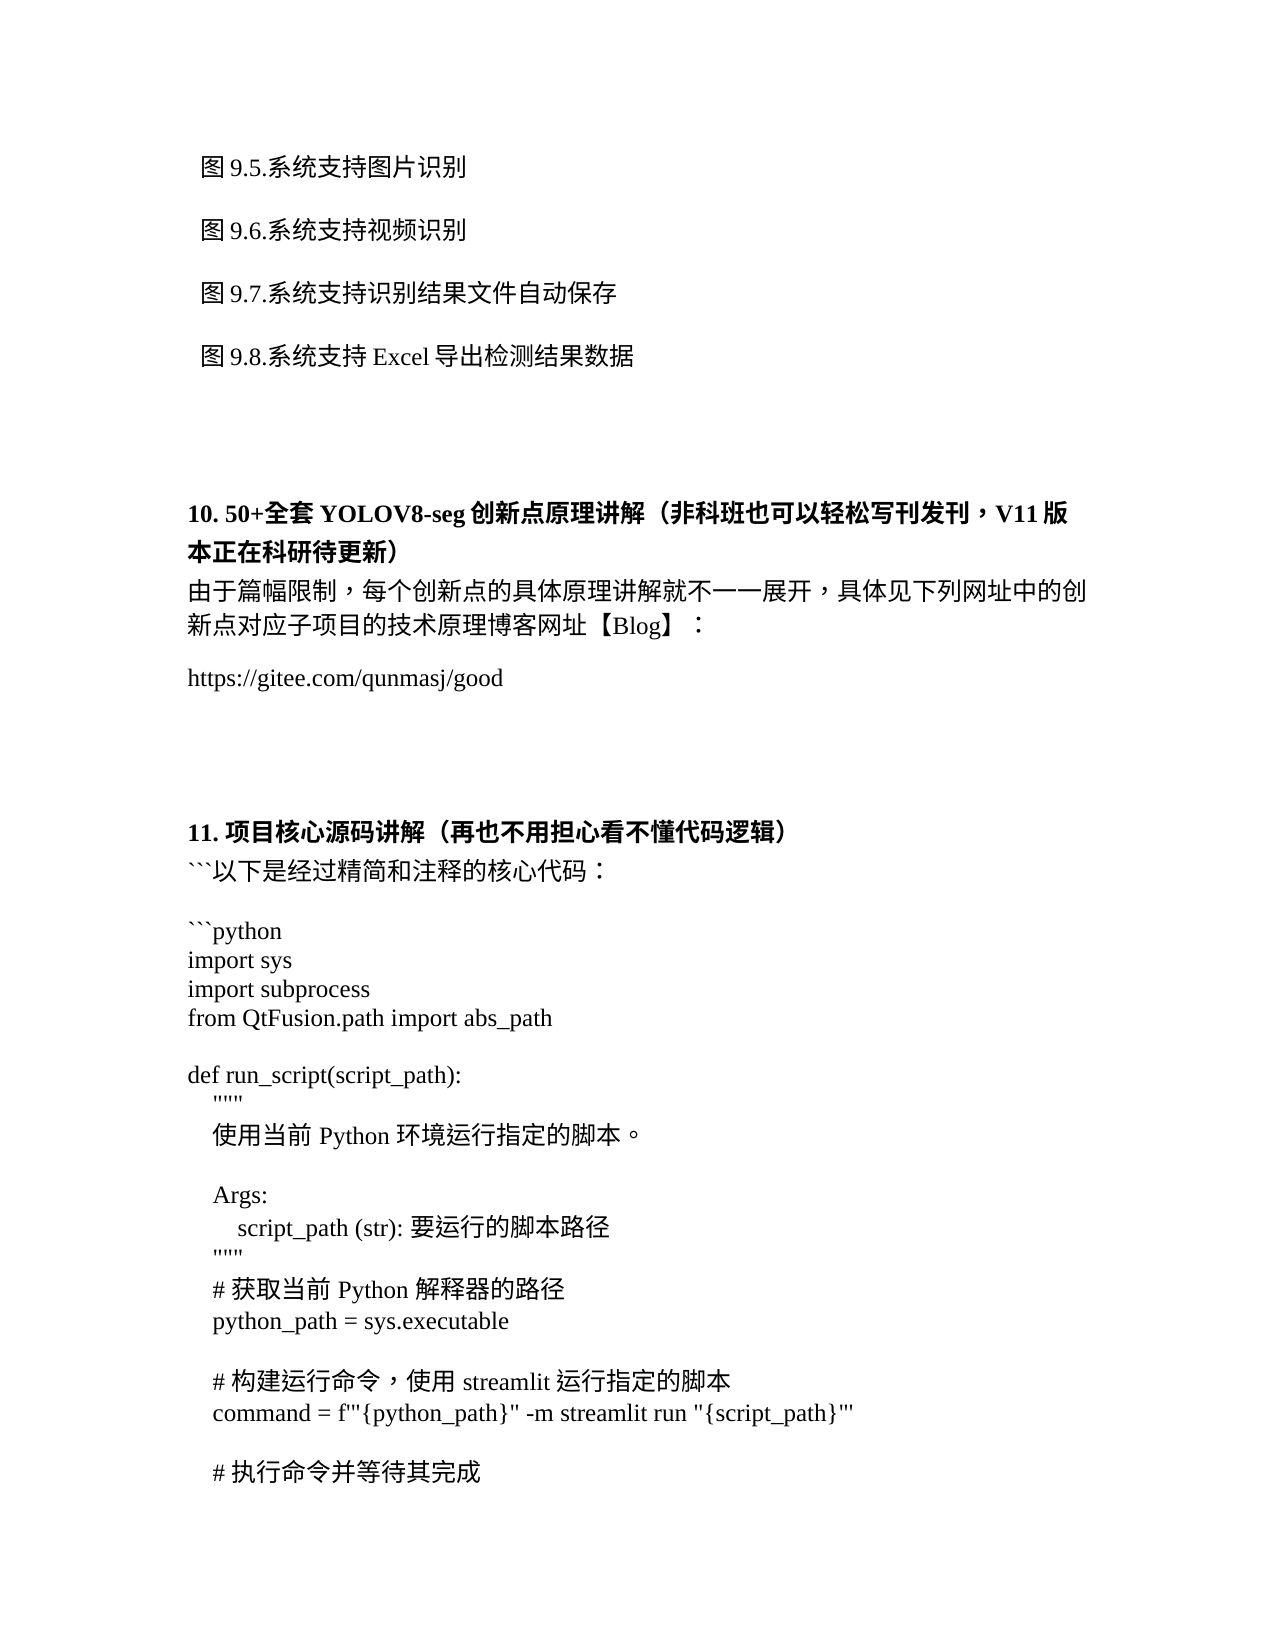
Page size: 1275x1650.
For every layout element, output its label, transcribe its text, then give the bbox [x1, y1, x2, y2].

subtitle 11. 项目核心源码讲解（再也不用担心看不懂代码逻辑） [187, 814, 1087, 848]
text 由于篇幅限制，每个创新点的具体原理讲解就不一一展开，具体见下列网址中的创新点对应子项目的技术原理博客网址【Blog】： [187, 574, 1087, 642]
text https://gitee.com/qunmasj/good [187, 663, 1087, 691]
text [187, 853, 1087, 1489]
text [187, 150, 1087, 372]
subtitle 10. 50+全套YOLOV8-seg创新点原理讲解（非科班也可以轻松写刊发刊，V11版本正在科研待更新） [187, 495, 1087, 569]
